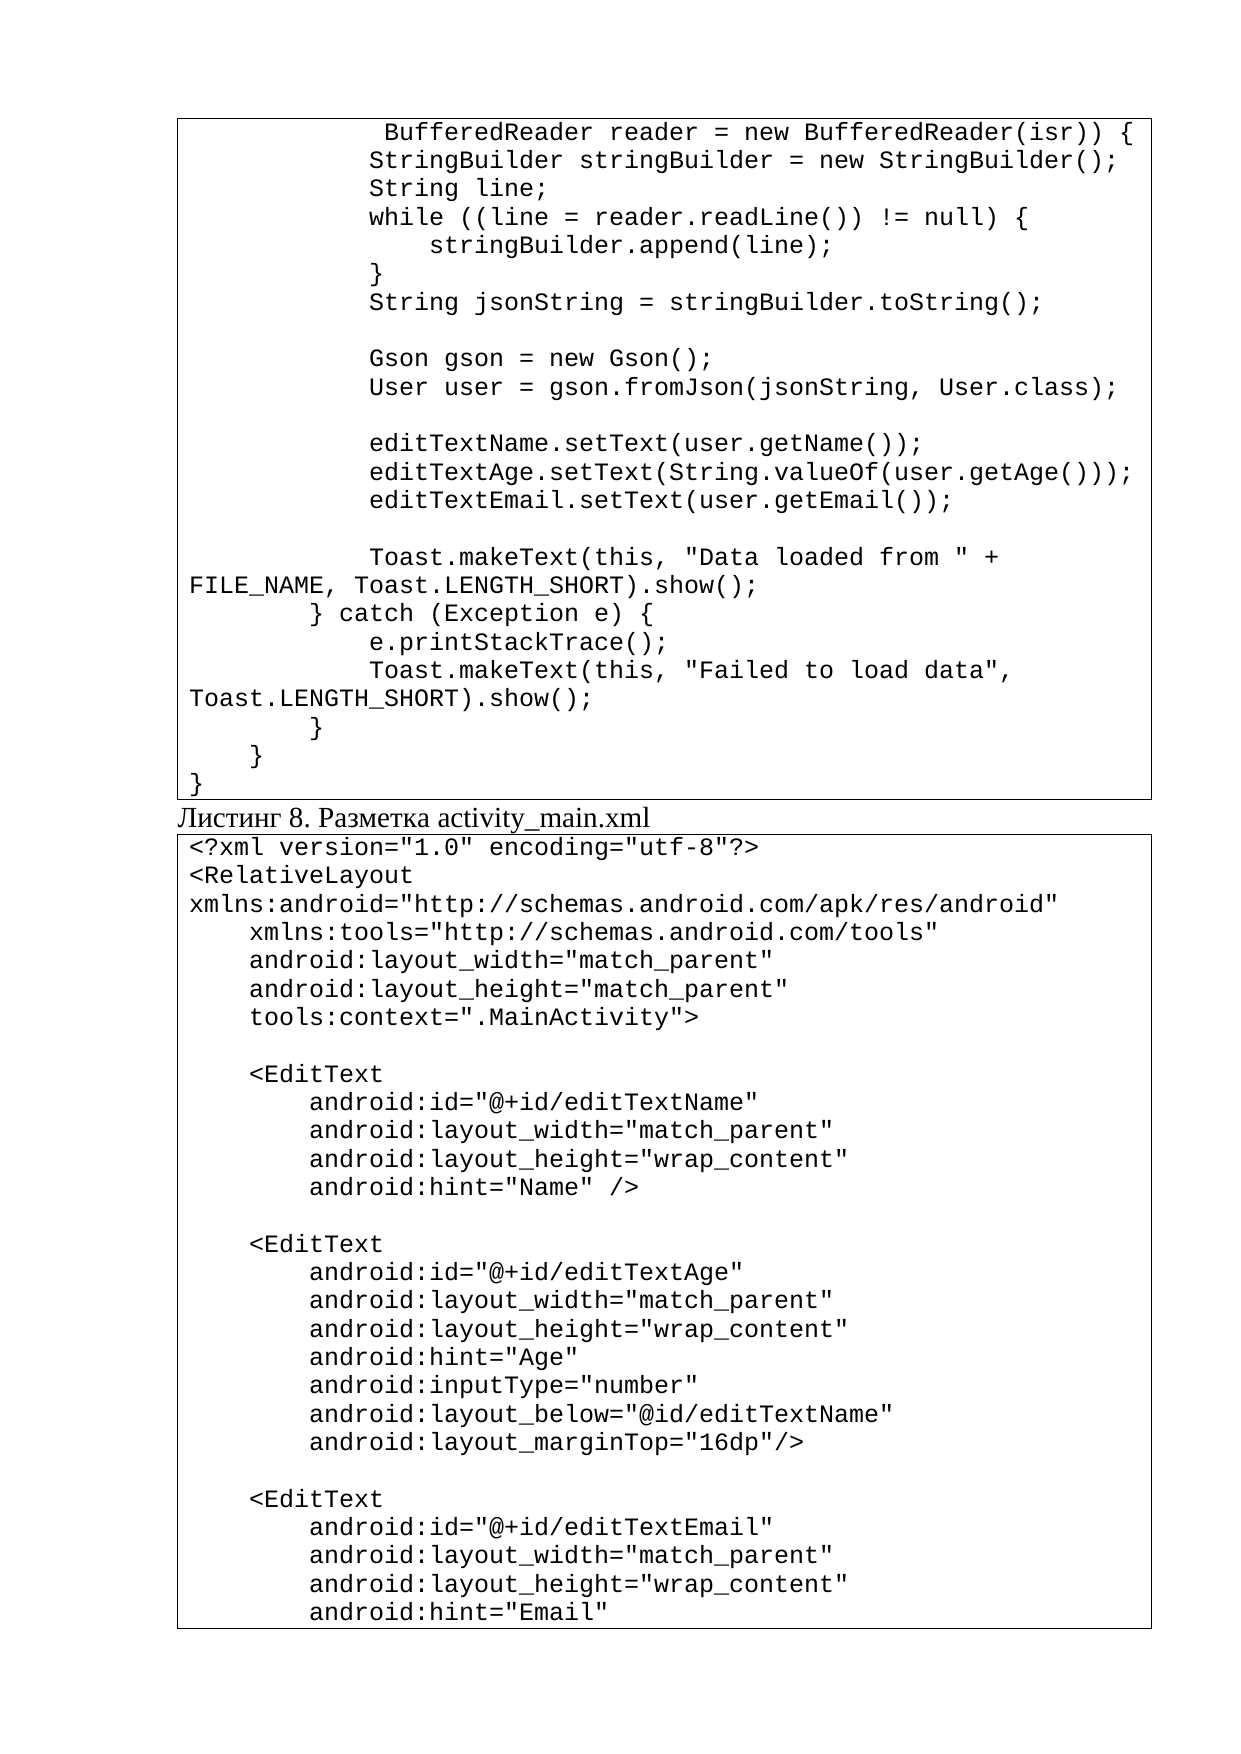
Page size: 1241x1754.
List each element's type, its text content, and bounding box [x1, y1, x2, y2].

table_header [178, 835, 1151, 1628]
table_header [178, 119, 1151, 799]
text Листинг 8. Разметка activity_main.xml [177, 800, 1152, 834]
